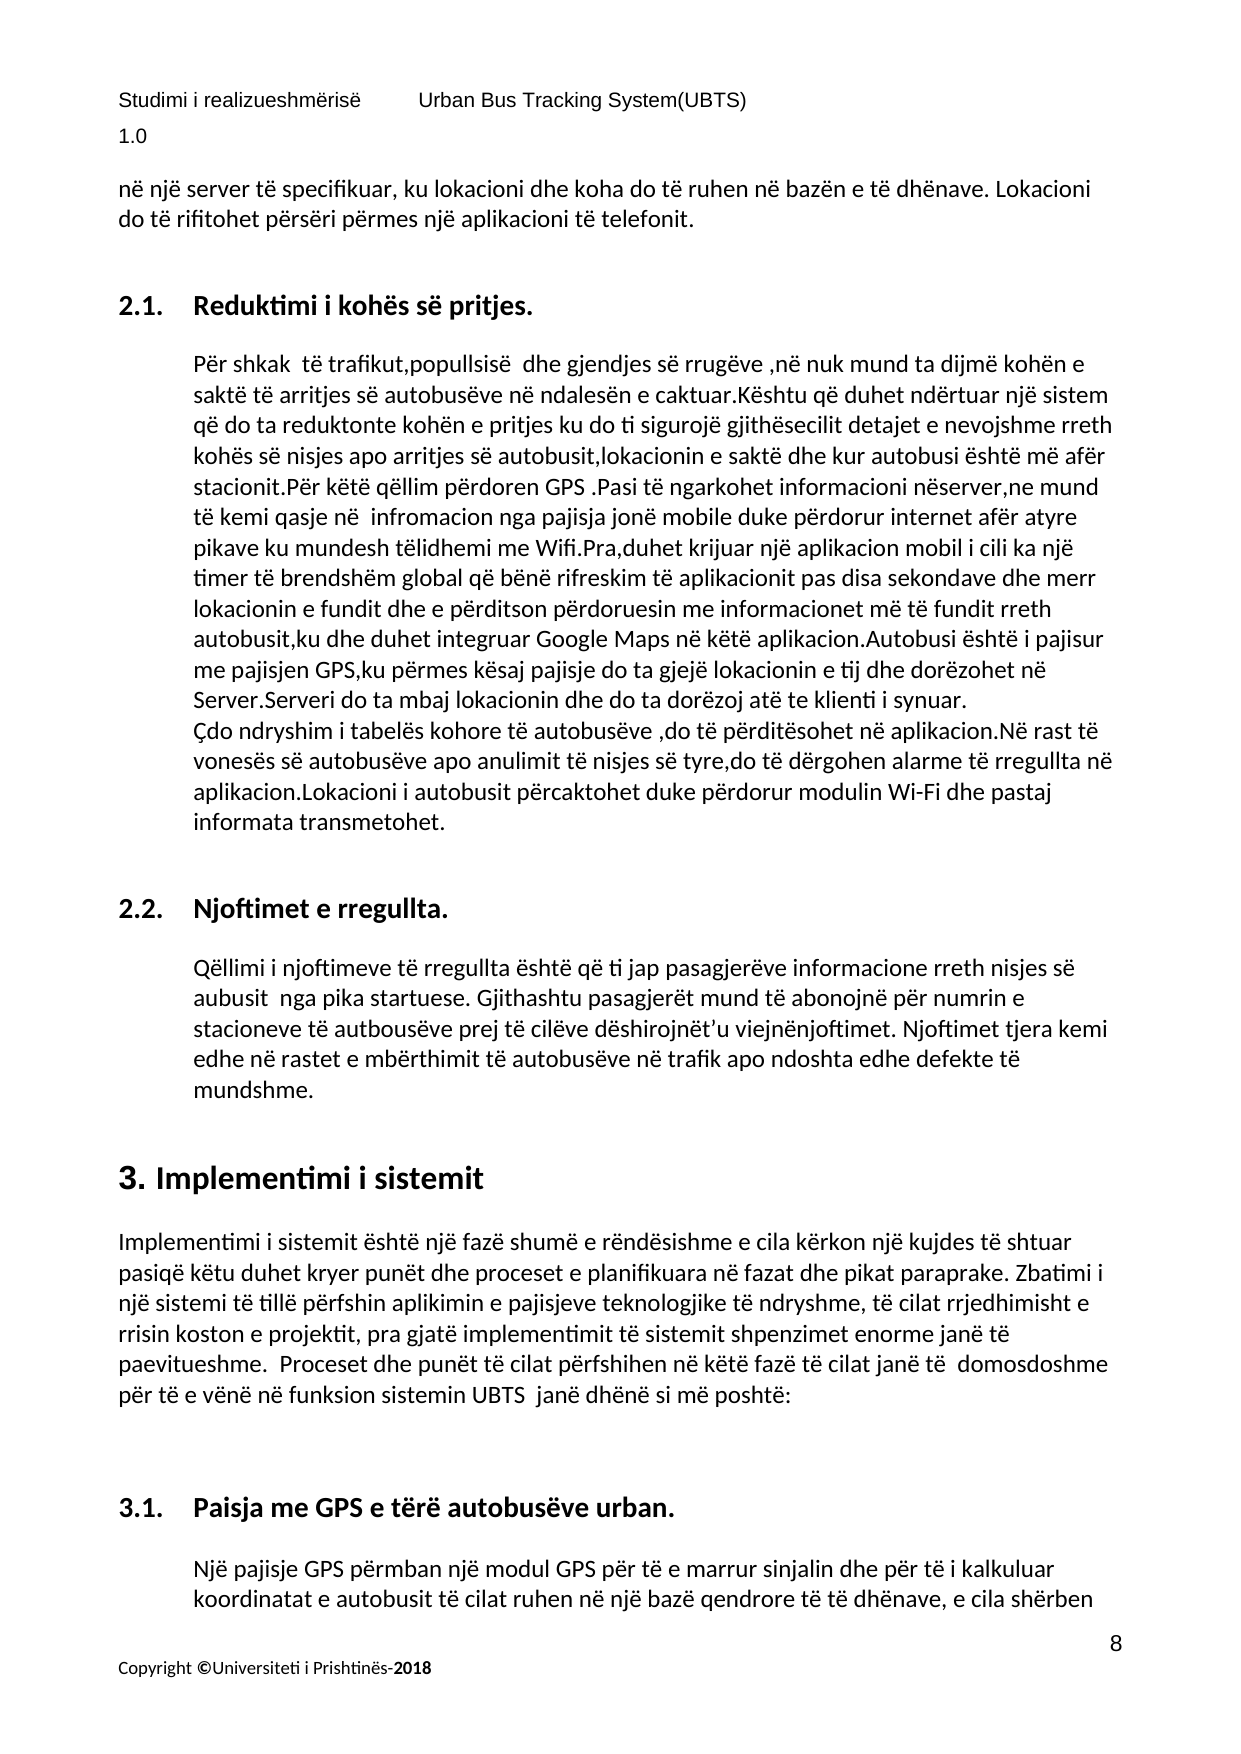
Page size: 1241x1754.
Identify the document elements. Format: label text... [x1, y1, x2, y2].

list Njoftimet e rregullta. [118, 890, 1122, 925]
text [118, 173, 1122, 234]
list Paisja me GPS e tërë autobusëve urban. [118, 1489, 1122, 1524]
text Pёr shkak tё trafikut,popullsisё dhe gjendjes sё rrugёve ,nё nuk mund ta dijmё kohёn e saktё tё arritjes sё autobusёve nё ndalesёn e caktuar.Kёshtu qё duhet ndёrtuar njё sistem qё do ta reduktonte kohёn e pritjes ku do ti sigurojё gjithёsecilit detajet e nevojshme rreth kohёs sё nisjes apo arritjes sё autobusit,lokacionin e saktё dhe kur autobusi ёshtё mё afёr stacionit.Pёr kёtё qёllim pёrdoren GPS .Pasi tё ngarkohet informacioni nёserver,ne mund tё kemi qasje nё infromacion nga pajisja jonë mobile duke pёrdorur internet afёr atyre pikave ku mundesh tёlidhemi me Wifi.Pra,duhet krijuar njё aplikacion mobil i cili ka njё timer tё brendshёm global qё bёnё rifreskim tё aplikacionit pas disa sekondave dhe merr lokacionin e fundit dhe e pёrditson pёrdoruesin me informacionet mё tё fundit rreth autobusit,ku dhe duhet integruar Google Maps nё kёtё aplikacion.Autobusi ёshtё i pajisur me pajisjen GPS,ku pёrmes kёsaj pajisje do ta gjejё lokacionin e tij dhe dorёzohet nё Server.Serveri do ta mbaj lokacionin dhe do ta dorёzoj atë te klienti i synuar. [193, 349, 1122, 715]
text Implementimi i sistemit është një fazë shumë e rëndësishme e cila kërkon një kujdes të shtuar pasiqë këtu duhet kryer punët dhe proceset e planifikuara në fazat dhe pikat paraprake. Zbatimi i një sistemi të tillë përfshin aplikimin e pajisjeve teknologjike të ndryshme, të cilat rrjedhimisht e rrisin koston e projektit, pra gjatë implementimit të sistemit shpenzimet enorme janë të paevitueshme. Proceset dhe punët të cilat përfshihen në këtë fazë të cilat janë të domosdoshme për të e vënë në funksion sistemin UBTS janë dhënë si më poshtë: [118, 1226, 1122, 1409]
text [193, 1553, 1122, 1614]
list Reduktimi i kohës së pritjes. [118, 287, 1122, 322]
text Qёllimi i njoftimeve tё rregullta ёshtё qё ti jap pasagjerёve informacione rreth nisjes sё aubusit nga pika startuese. Gjithashtu pasagjerёt mund tё abonojnё pёr numrin e stacioneve tё autbousёve prej tё cilёve dёshirojnёt’u viejnёnjoftimet. Njoftimet tjera kemi edhe në rastet e mbërthimit të autobusëve në trafik apo ndoshta edhe defekte të mundshme. [193, 952, 1122, 1104]
list Implementimi i sistemit [118, 1157, 1122, 1198]
text Ҫdo ndryshim i tabelёs kohore tё autobusёve ,do tё pёrditёsohet nё aplikacion.Nё rast tё vonesёs sё autobusёve apo anulimit tё nisjes sё tyre,do tё dёrgohen alarme tё rregullta nё aplikacion.Lokacioni i autobusit pёrcaktohet duke pёrdorur modulin Wi-Fi dhe pastaj informata transmetohet. [193, 715, 1122, 837]
